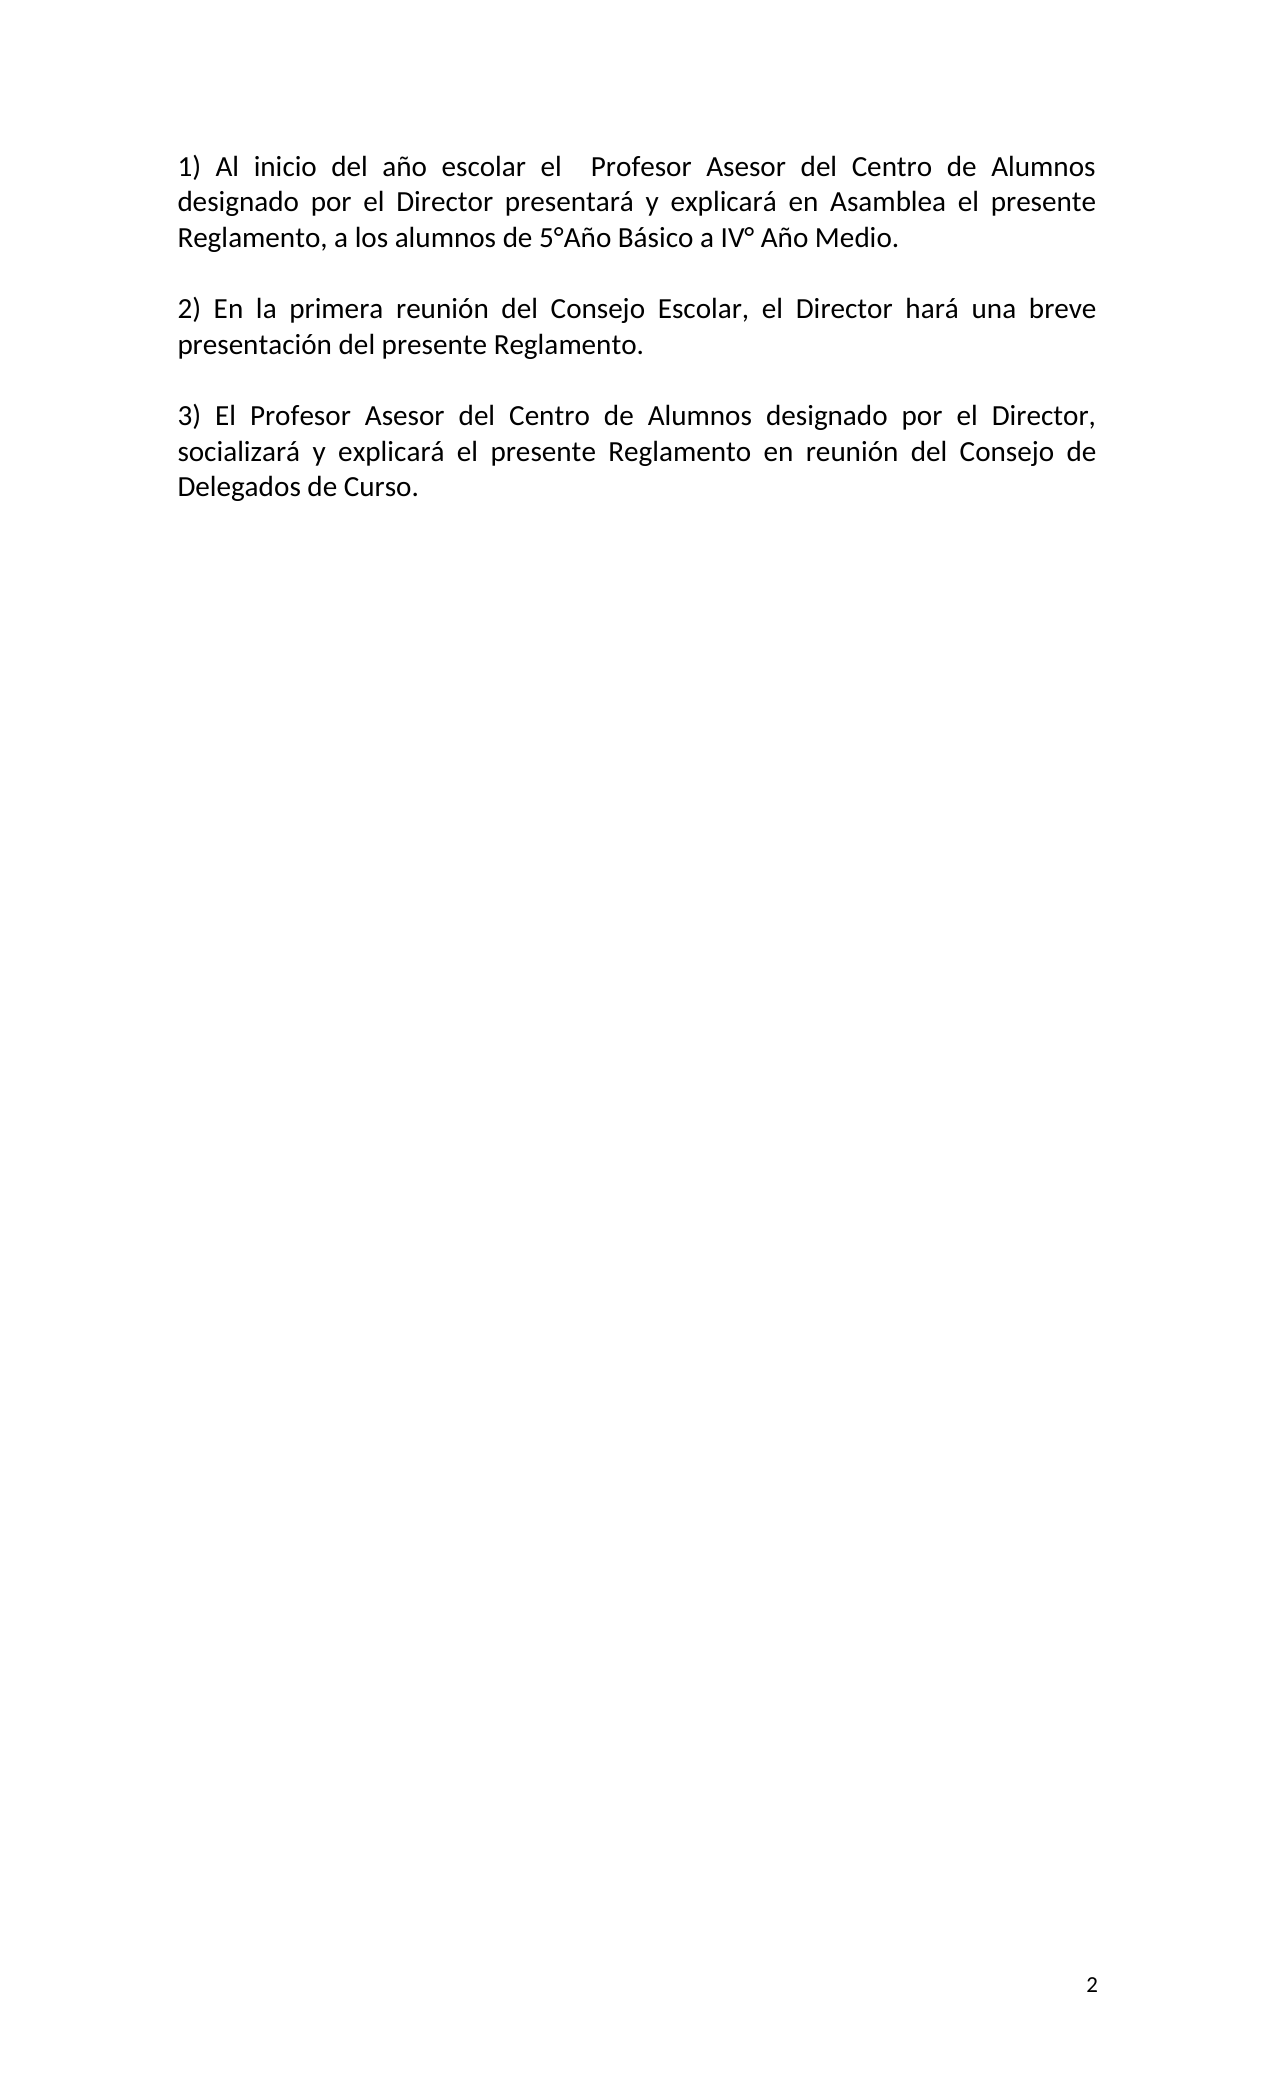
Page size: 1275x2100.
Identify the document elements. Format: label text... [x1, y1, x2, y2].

text 1) Al inicio del año escolar el Profesor Asesor del Centro de Alumnos designado por el Director presentará y explicará en Asamblea el presente Reglamento, a los alumnos de 5°Año Básico a IV° Año Medio. [177, 148, 1098, 254]
text 3) El Profesor Asesor del Centro de Alumnos designado por el Director, socializará y explicará el presente Reglamento en reunión del Consejo de Delegados de Curso. [177, 397, 1098, 504]
text 2) En la primera reunión del Consejo Escolar, el Director hará una breve presentación del presente Reglamento. [177, 290, 1098, 361]
